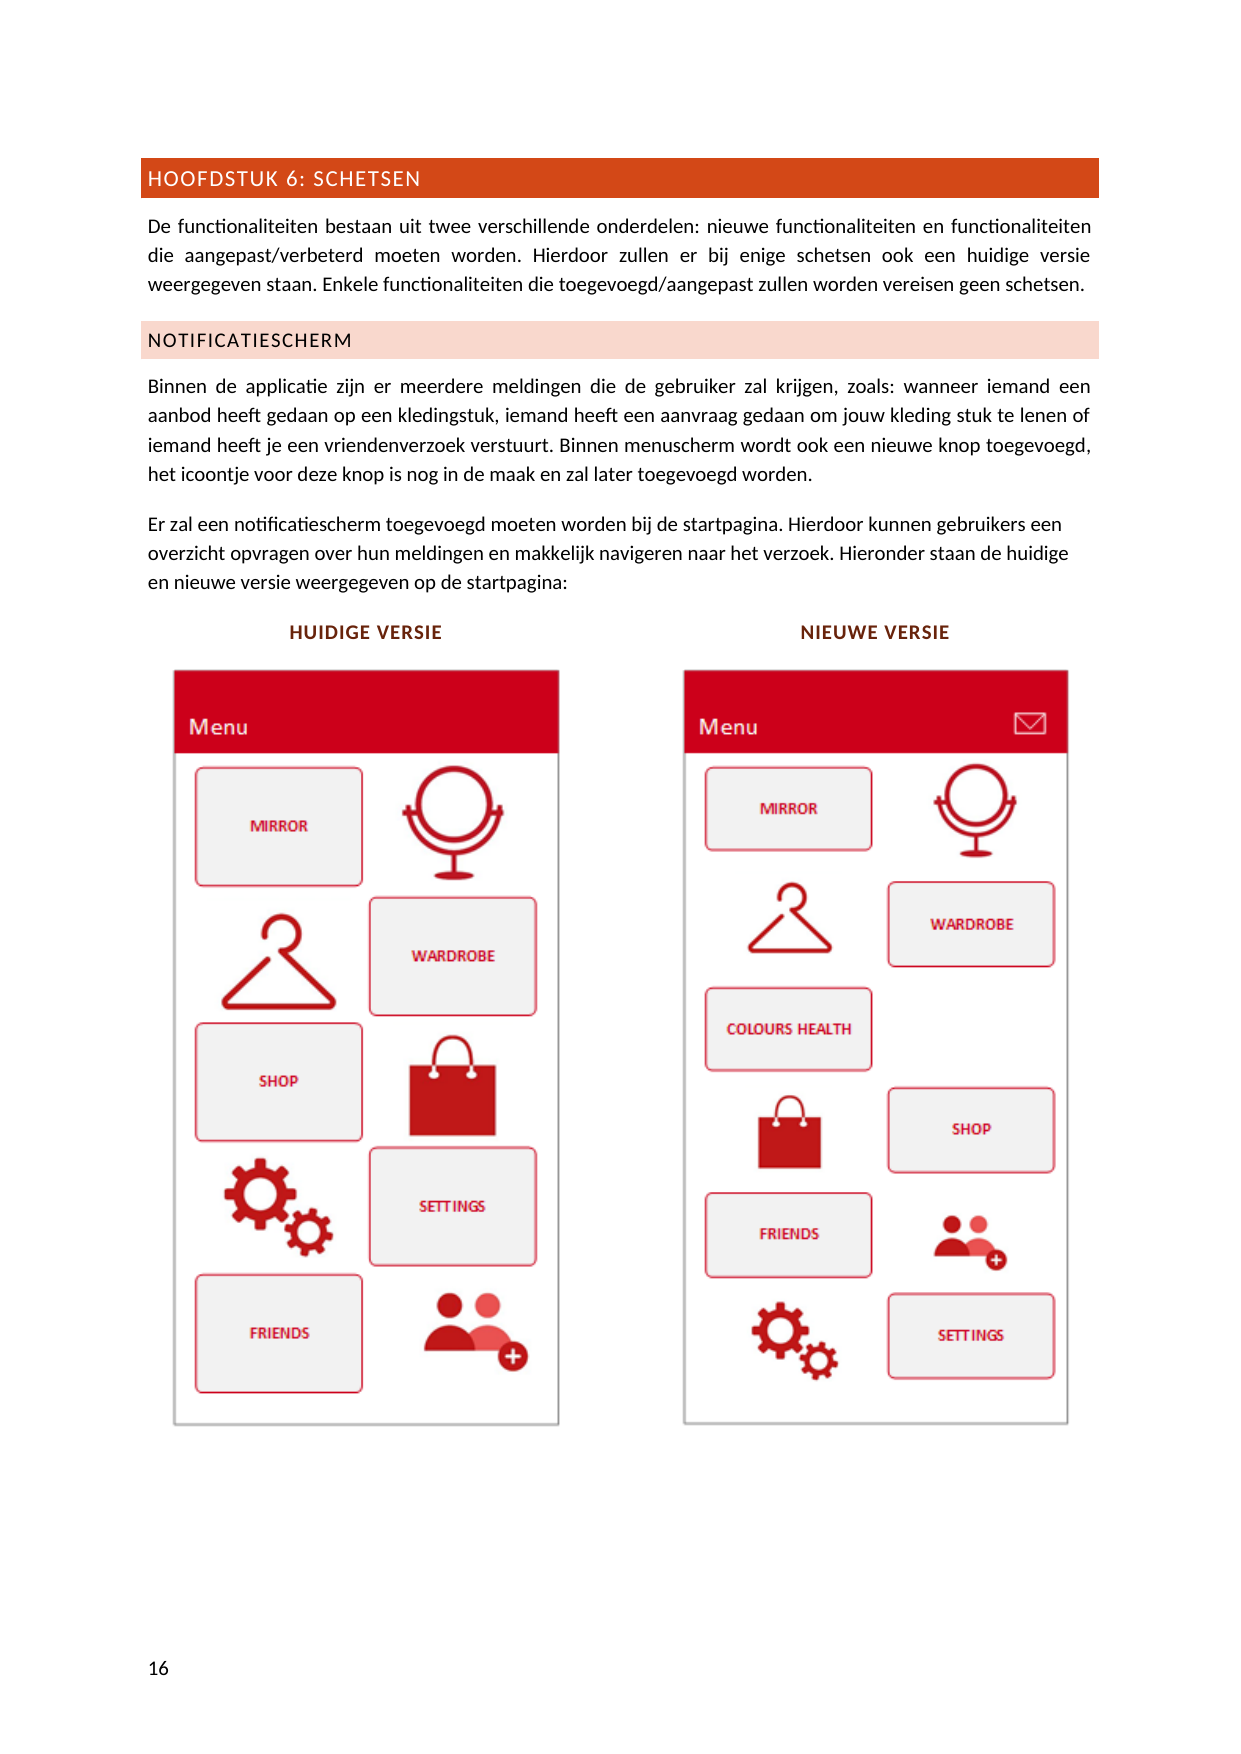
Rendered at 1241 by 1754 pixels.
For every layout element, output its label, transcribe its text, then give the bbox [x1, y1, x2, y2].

text Huidige Versie [148, 619, 583, 645]
picture [680, 669, 1070, 1427]
text Nieuwe versie [657, 619, 1093, 645]
text De functionaliteiten bestaan uit twee verschillende onderdelen: nieuwe functionaliteiten en functionaliteiten die aangepast/verbeterd moeten worden. Hierdoor zullen er bij enige schetsen ook een huidige versie weergegeven staan. Enkele functionaliteiten die toegevoegd/aangepast zullen worden vereisen geen schetsen. [148, 213, 1093, 297]
subtitle Notificatiescherm [148, 328, 1093, 353]
text Er zal een notificatiescherm toegevoegd moeten worden bij de startpagina. Hierdoor kunnen gebruikers een overzicht opvragen over hun meldingen en makkelijk navigeren naar het verzoek. Hieronder staan de huidige en nieuwe versie weergegeven op de startpagina: [148, 511, 1093, 595]
picture [171, 669, 560, 1428]
subtitle Hoofdstuk 6: Schetsen [148, 164, 1093, 192]
text Binnen de applicatie zijn er meerdere meldingen die de gebruiker zal krijgen, zoals: wanneer iemand een aanbod heeft gedaan op een kledingstuk, iemand heeft een aanvraag gedaan om jouw kleding stuk te lenen of iemand heeft je een vriendenverzoek verstuurt. Binnen menuscherm wordt ook een nieuwe knop toegevoegd, het icoontje voor deze knop is nog in de maak en zal later toegevoegd worden. [148, 373, 1093, 486]
